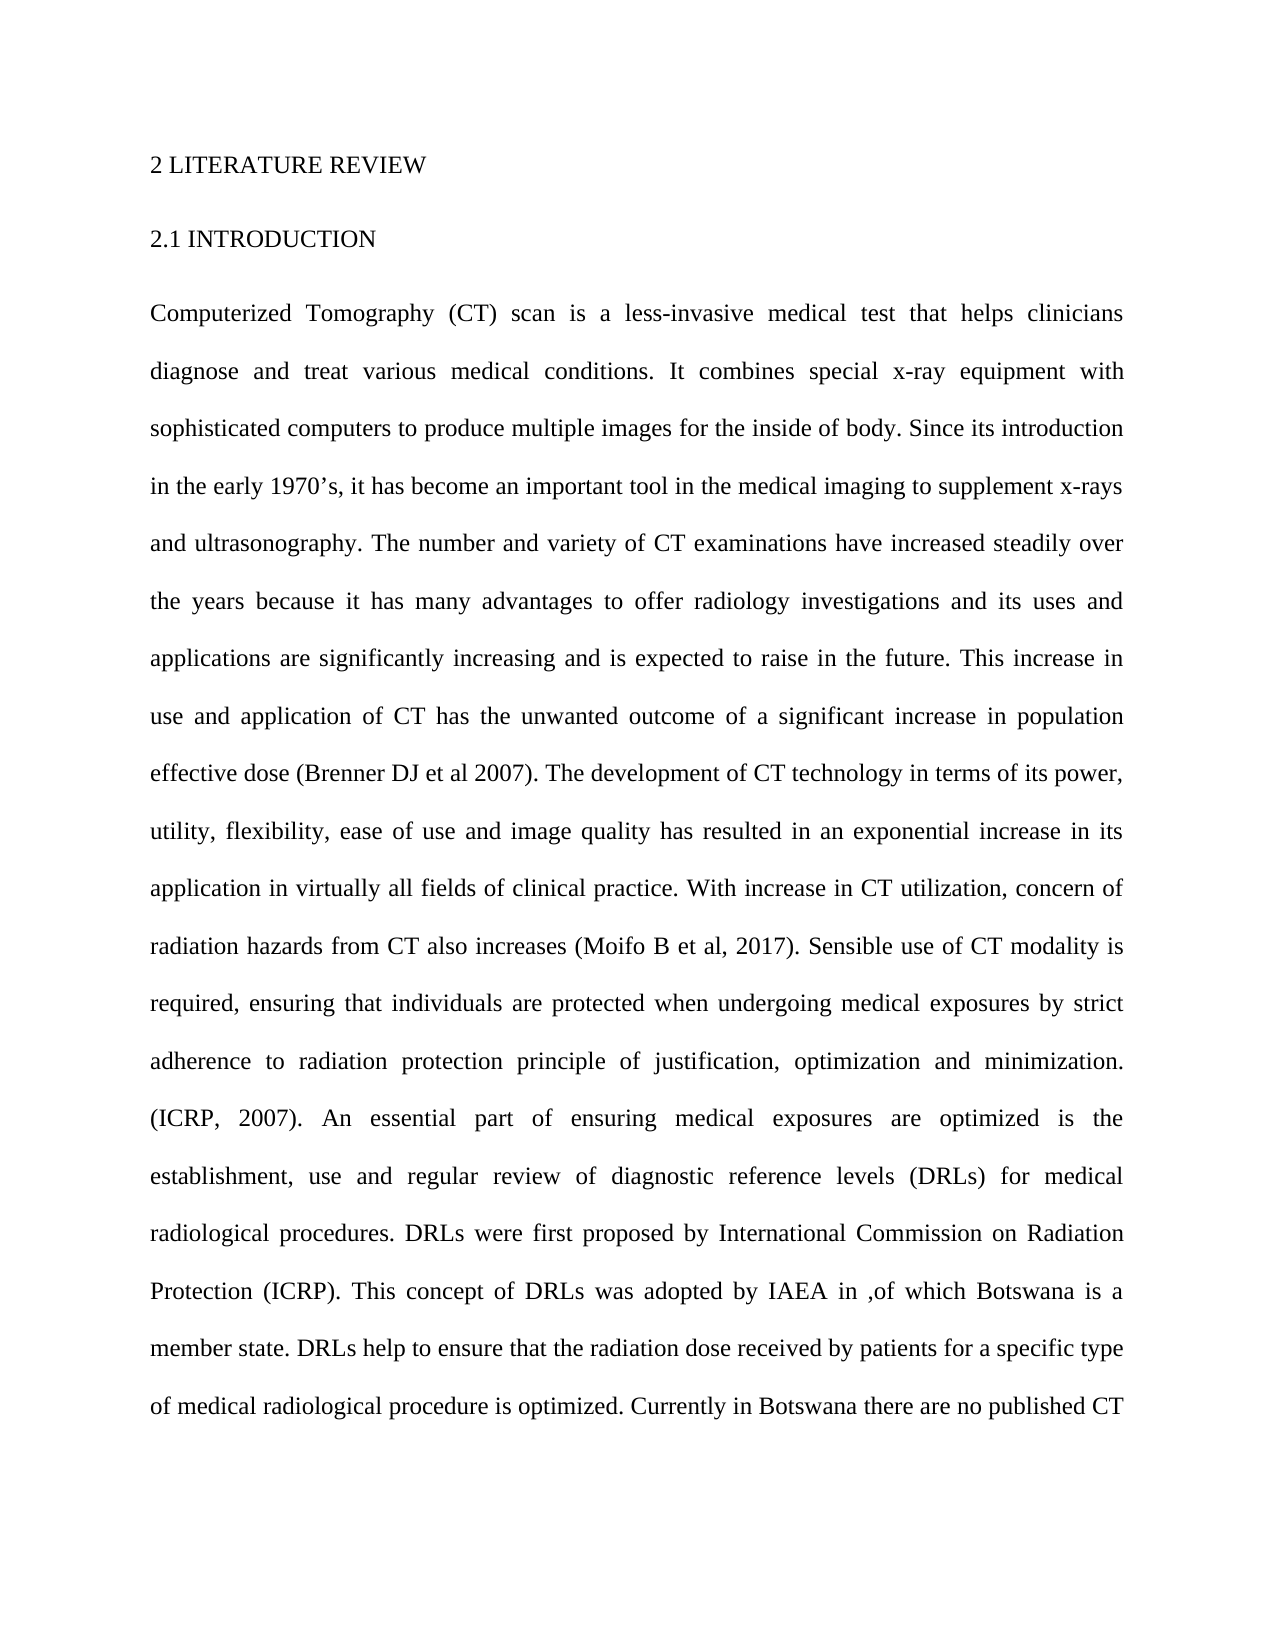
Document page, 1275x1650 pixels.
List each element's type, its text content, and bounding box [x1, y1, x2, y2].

text 2.1 INTRODUCTION [150, 224, 1125, 253]
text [150, 298, 1125, 1419]
text 2 LITERATURE REVIEW [150, 150, 1125, 179]
